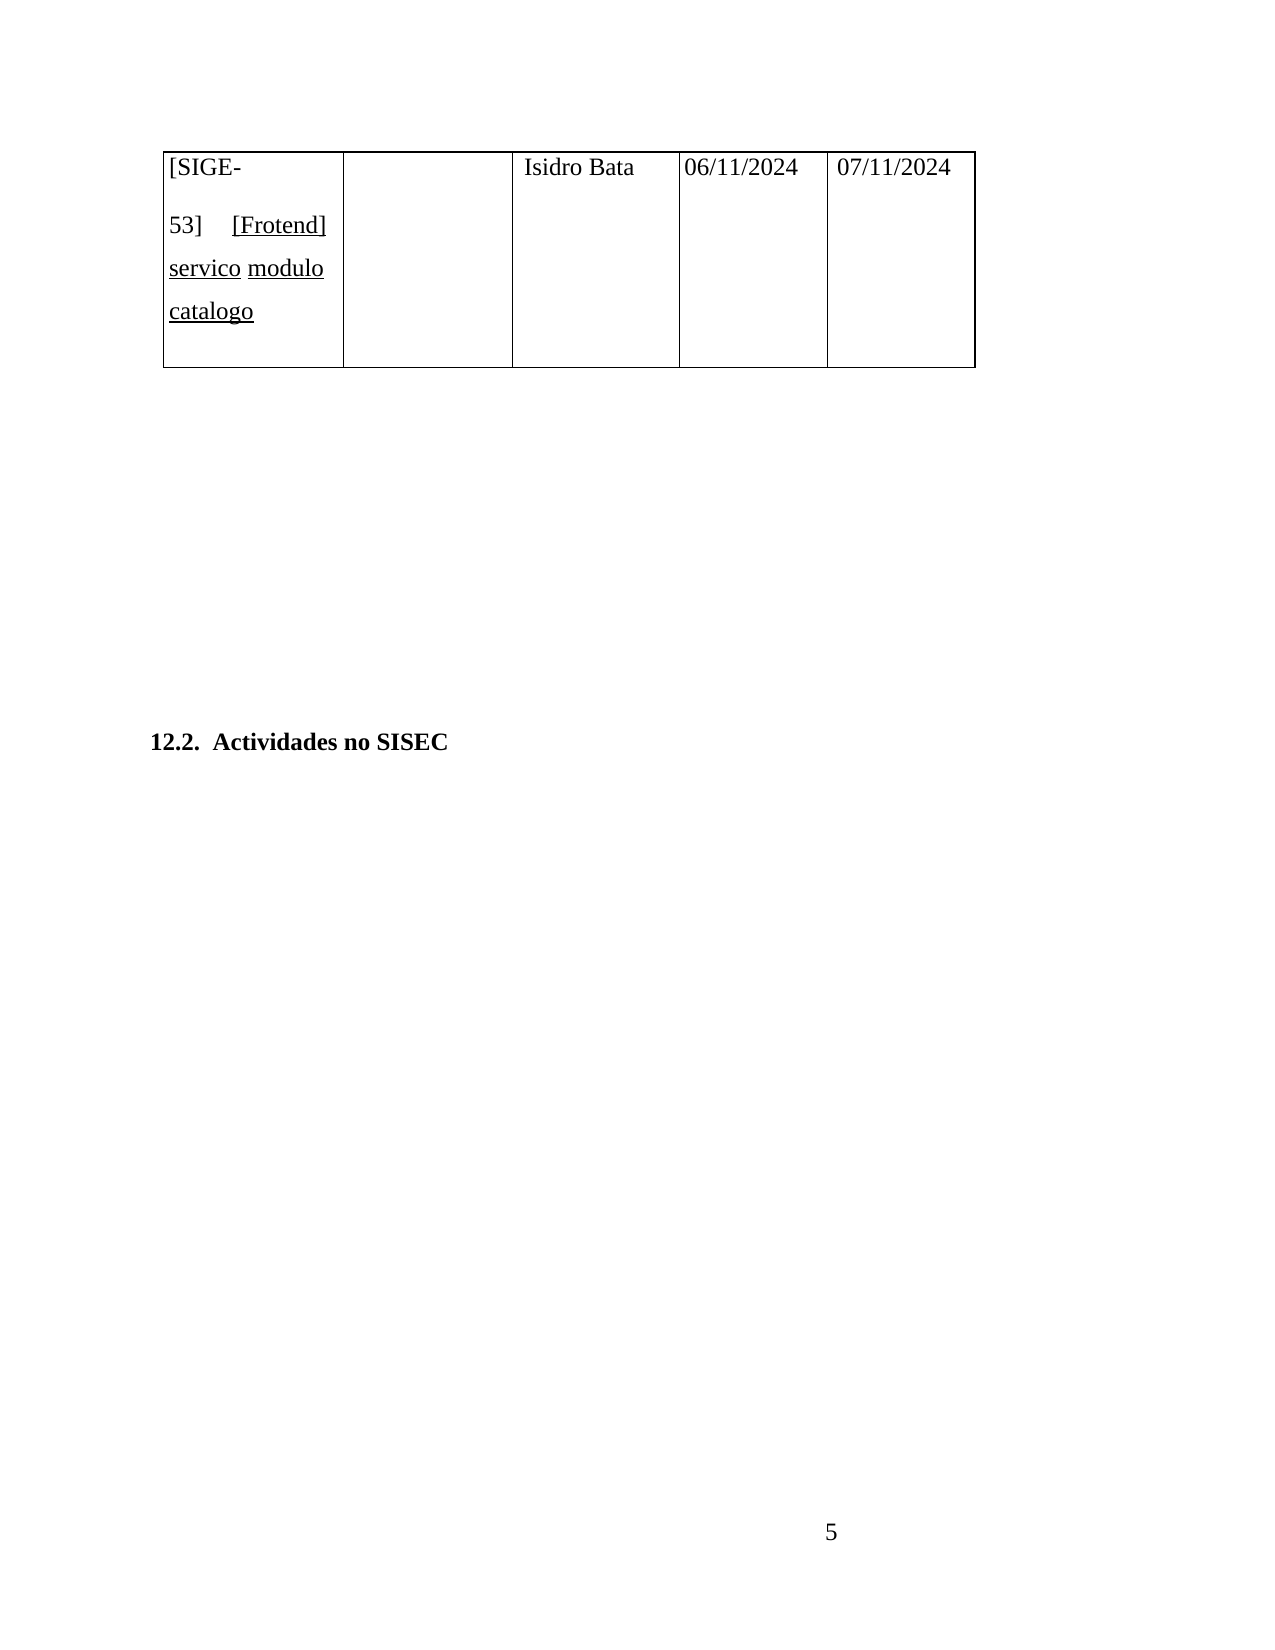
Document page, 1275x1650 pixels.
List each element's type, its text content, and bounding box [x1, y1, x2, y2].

table_cell [SIGE- 53] [Frotend] servico modulo catalogo [164, 153, 343, 367]
list Actividades no SISEC [150, 727, 1125, 756]
table_cell [344, 153, 512, 367]
table_cell Isidro Bata [513, 153, 679, 367]
table_cell 06/11/2024 [680, 153, 827, 367]
table_cell 07/11/2024 [828, 153, 974, 367]
